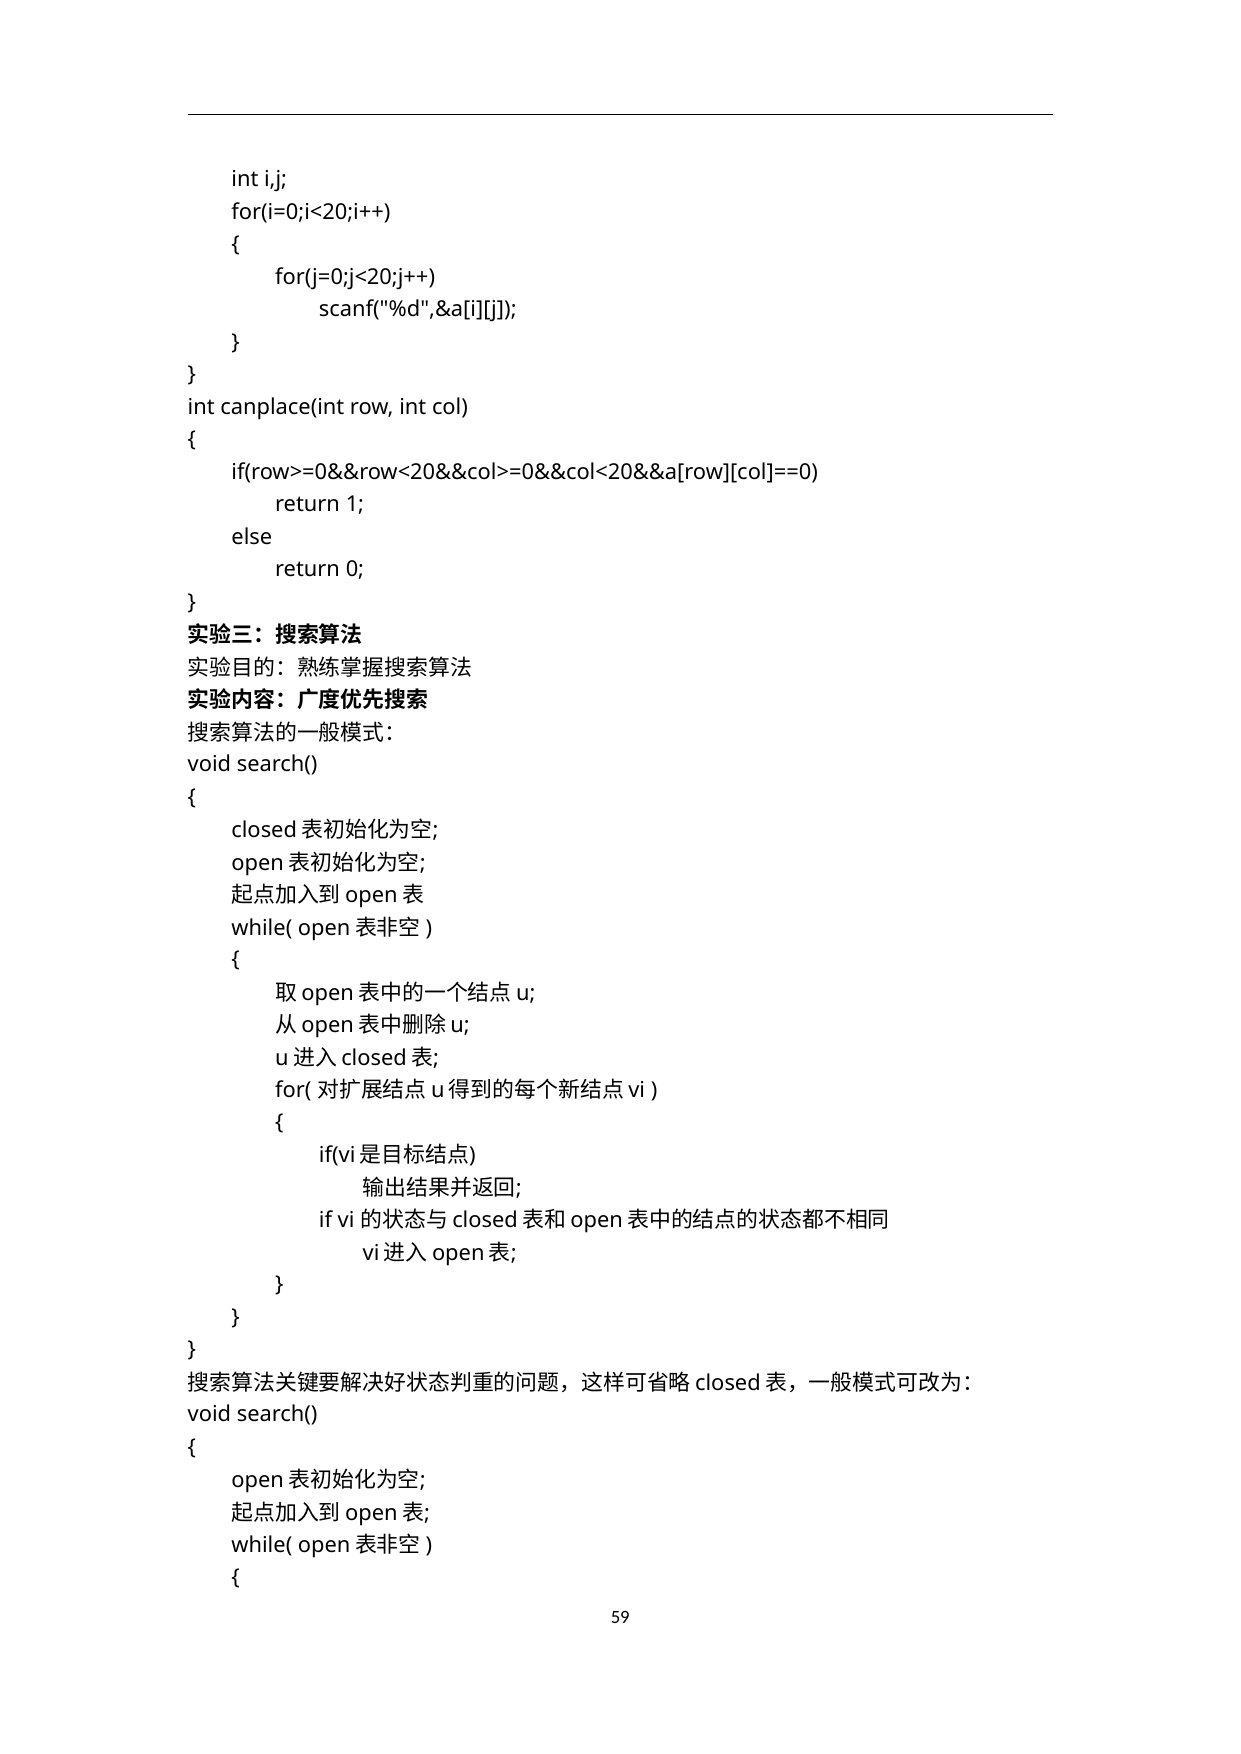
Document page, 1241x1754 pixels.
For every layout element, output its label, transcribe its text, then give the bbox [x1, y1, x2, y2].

text 从open表中删除u; [187, 1007, 1053, 1039]
text 起点加入到open表; [187, 1494, 1053, 1527]
text { [187, 1429, 1053, 1462]
text for(j=0;j<20;j++) [187, 259, 1053, 292]
text } [187, 584, 1053, 617]
text if(vi是目标结点) [187, 1137, 1053, 1169]
text { [187, 779, 1053, 812]
text { [187, 1104, 1053, 1137]
text 输出结果并返回; [187, 1169, 1053, 1202]
text { [187, 942, 1053, 974]
text if vi 的状态与closed表和open表中的结点的状态都不相同 [187, 1202, 1053, 1234]
text return 1; [187, 487, 1053, 519]
text if(row>=0&&row<20&&col>=0&&col<20&&a[row][col]==0) [187, 454, 1053, 487]
text int canplace(int row, int col) [187, 389, 1053, 422]
text while( open表非空 ) [187, 909, 1053, 942]
text { [187, 227, 1053, 259]
text vi进入open表; [187, 1234, 1053, 1267]
text return 0; [187, 552, 1053, 584]
text } [187, 1267, 1053, 1299]
text u进入closed表; [187, 1039, 1053, 1072]
text else [187, 519, 1053, 552]
text { [187, 1559, 1053, 1592]
text for( 对扩展结点u得到的每个新结点vi ) [187, 1072, 1053, 1104]
text scanf("%d",&a[i][j]); [187, 292, 1053, 324]
text open表初始化为空; [187, 1462, 1053, 1494]
text 搜索算法关键要解决好状态判重的问题，这样可省略closed表，一般模式可改为： [187, 1364, 1053, 1397]
text open表初始化为空; [187, 844, 1053, 877]
text { [187, 422, 1053, 454]
text 取open表中的一个结点u; [187, 974, 1053, 1007]
text for(i=0;i<20;i++) [187, 194, 1053, 227]
text int i,j; [187, 162, 1053, 194]
text void search() [187, 747, 1053, 779]
text 实验三：搜索算法 [187, 617, 1053, 649]
text 搜索算法的一般模式： [187, 714, 1053, 747]
text while( open表非空 ) [187, 1527, 1053, 1559]
text void search() [187, 1397, 1053, 1429]
text } [187, 324, 1053, 357]
text 实验内容：广度优先搜索 [187, 682, 1053, 714]
text } [187, 1299, 1053, 1332]
text 实验目的：熟练掌握搜索算法 [187, 649, 1053, 682]
text 起点加入到open表 [187, 877, 1053, 909]
text } [187, 357, 1053, 389]
text closed表初始化为空; [187, 812, 1053, 844]
text } [187, 1332, 1053, 1364]
